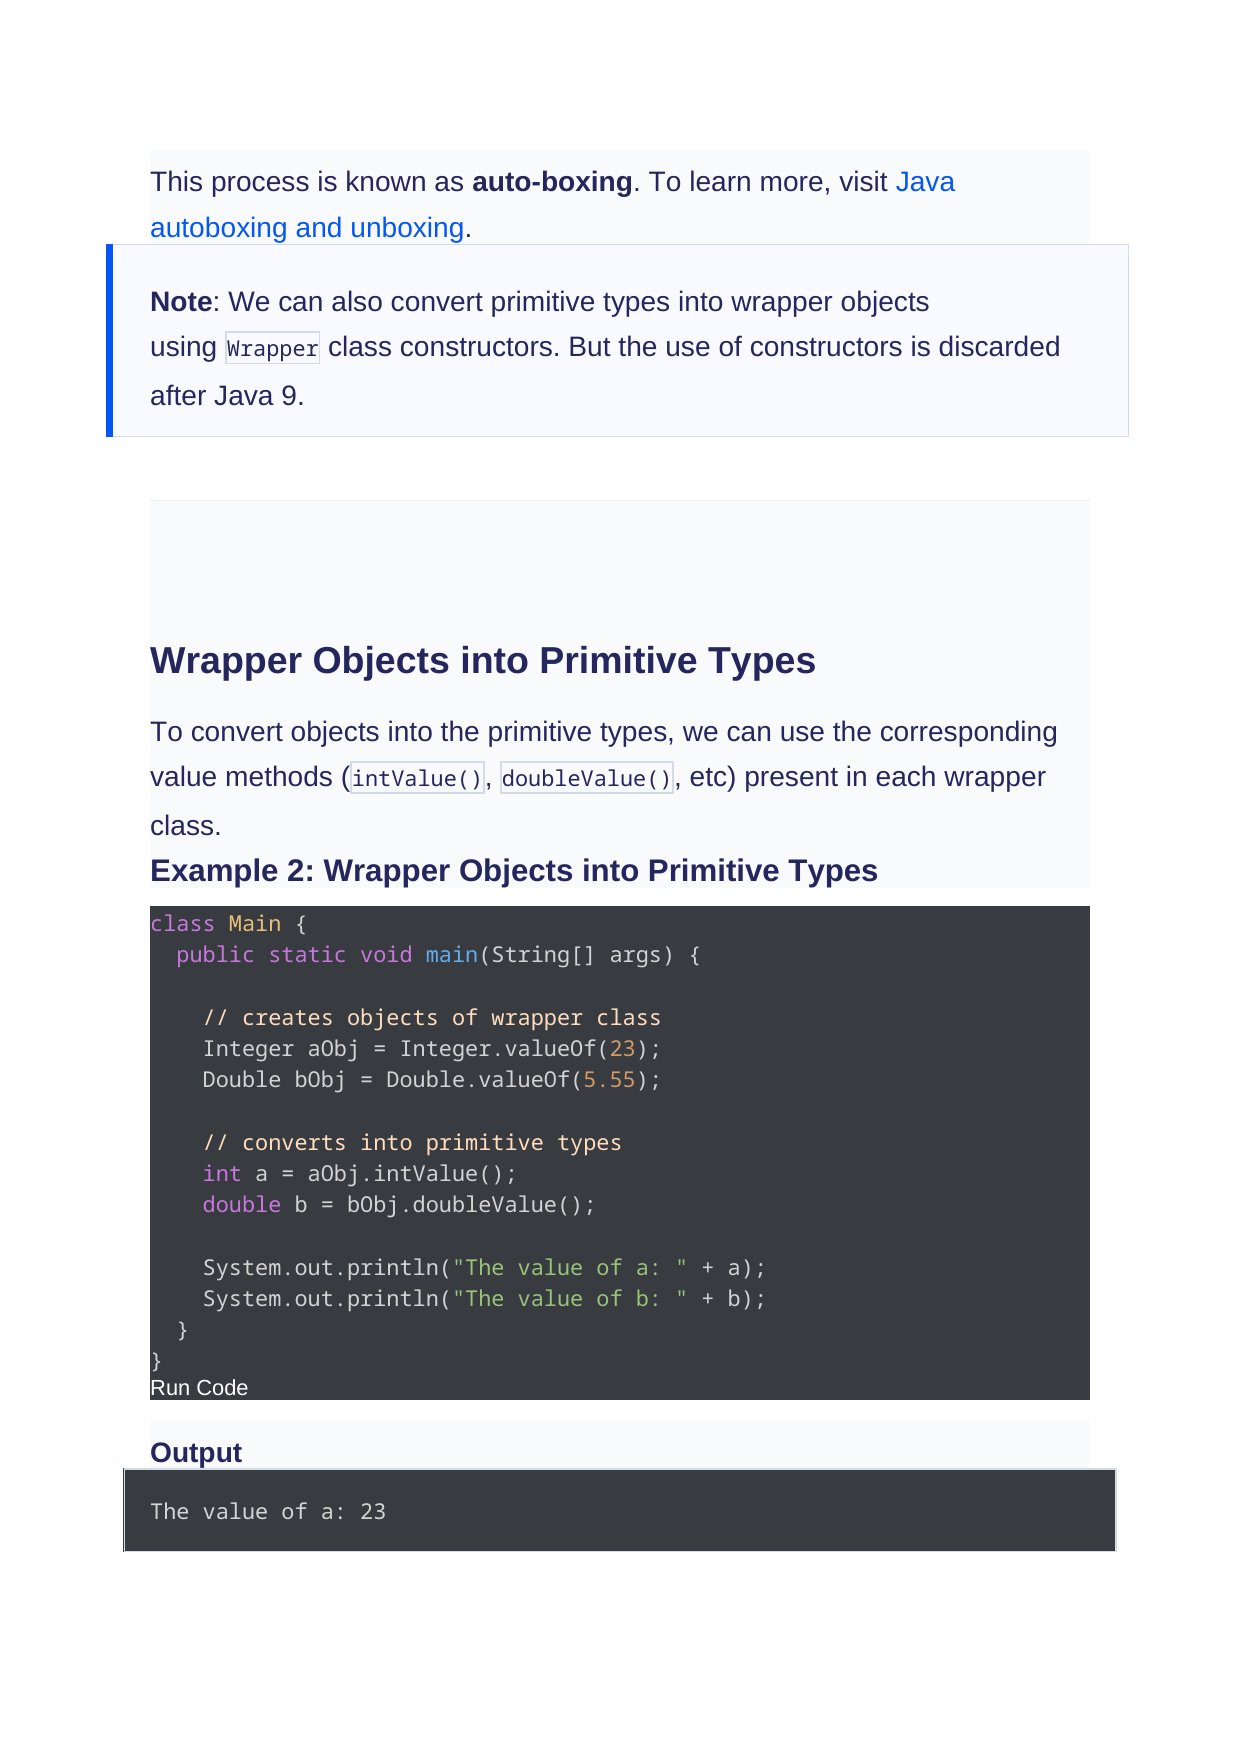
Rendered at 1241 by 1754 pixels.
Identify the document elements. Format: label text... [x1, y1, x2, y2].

text Output [150, 1421, 1090, 1468]
text Double bObj = Double.valueOf(5.55); [150, 1063, 1090, 1094]
text Note: We can also convert primitive types into wrapper objects using Wrapper class constructors. But the use of constructors is discarded after Java 9. [113, 245, 1128, 436]
text Run Code [150, 1375, 1090, 1400]
text double b = bObj.doubleValue(); [150, 1188, 1090, 1219]
text To convert objects into the primitive types, we can use the corresponding value methods (intValue(), doubleValue(), etc) present in each wrapper class. [150, 700, 1090, 841]
text Wrapper Objects into Primitive Types [150, 625, 1090, 681]
text This process is known as auto-boxing. To learn more, visit Java autoboxing and unboxing. [150, 150, 1090, 244]
text class Main { [150, 906, 1090, 938]
text // creates objects of wrapper class [150, 1000, 1090, 1031]
text System.out.println("The value of a: " + a); [150, 1250, 1090, 1281]
text Integer aObj = Integer.valueOf(23); [150, 1031, 1090, 1063]
text int a = aObj.intValue(); [150, 1156, 1090, 1188]
text The value of a: 23 [125, 1470, 1115, 1551]
text public static void main(String[] args) { [150, 938, 1090, 969]
text // converts into primitive types [150, 1125, 1090, 1156]
text } [150, 1344, 1090, 1375]
text } [150, 1313, 1090, 1344]
text System.out.println("The value of b: " + b); [150, 1281, 1090, 1313]
text Example 2: Wrapper Objects into Primitive Types [150, 841, 1090, 888]
